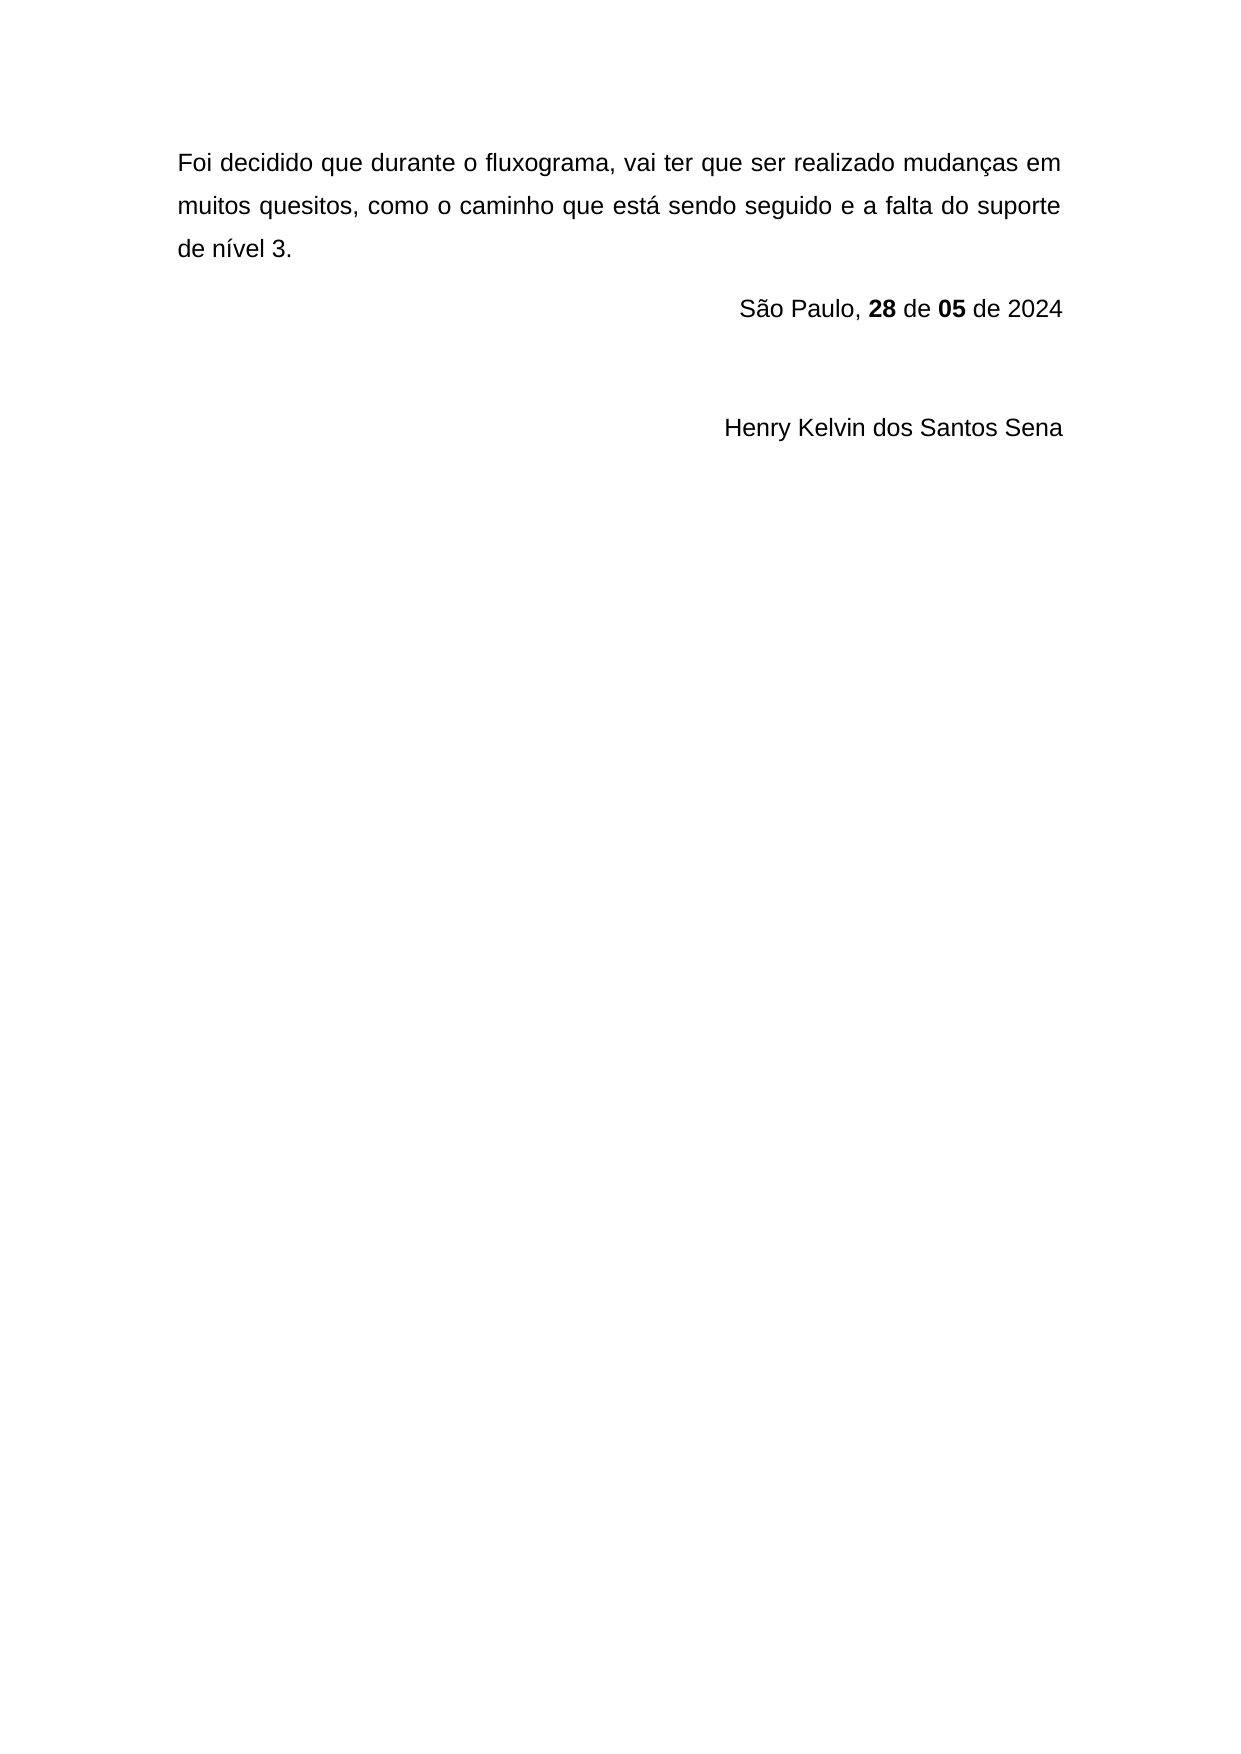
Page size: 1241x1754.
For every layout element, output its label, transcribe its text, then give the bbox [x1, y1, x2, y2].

text Foi decidido que durante o fluxograma, vai ter que ser realizado mudanças em muitos quesitos, como o caminho que está sendo seguido e a falta do suporte de nível 3. [177, 148, 1063, 263]
text Henry Kelvin dos Santos Sena [177, 413, 1063, 442]
text São Paulo, 28 de 05 de 2024 [177, 294, 1063, 322]
